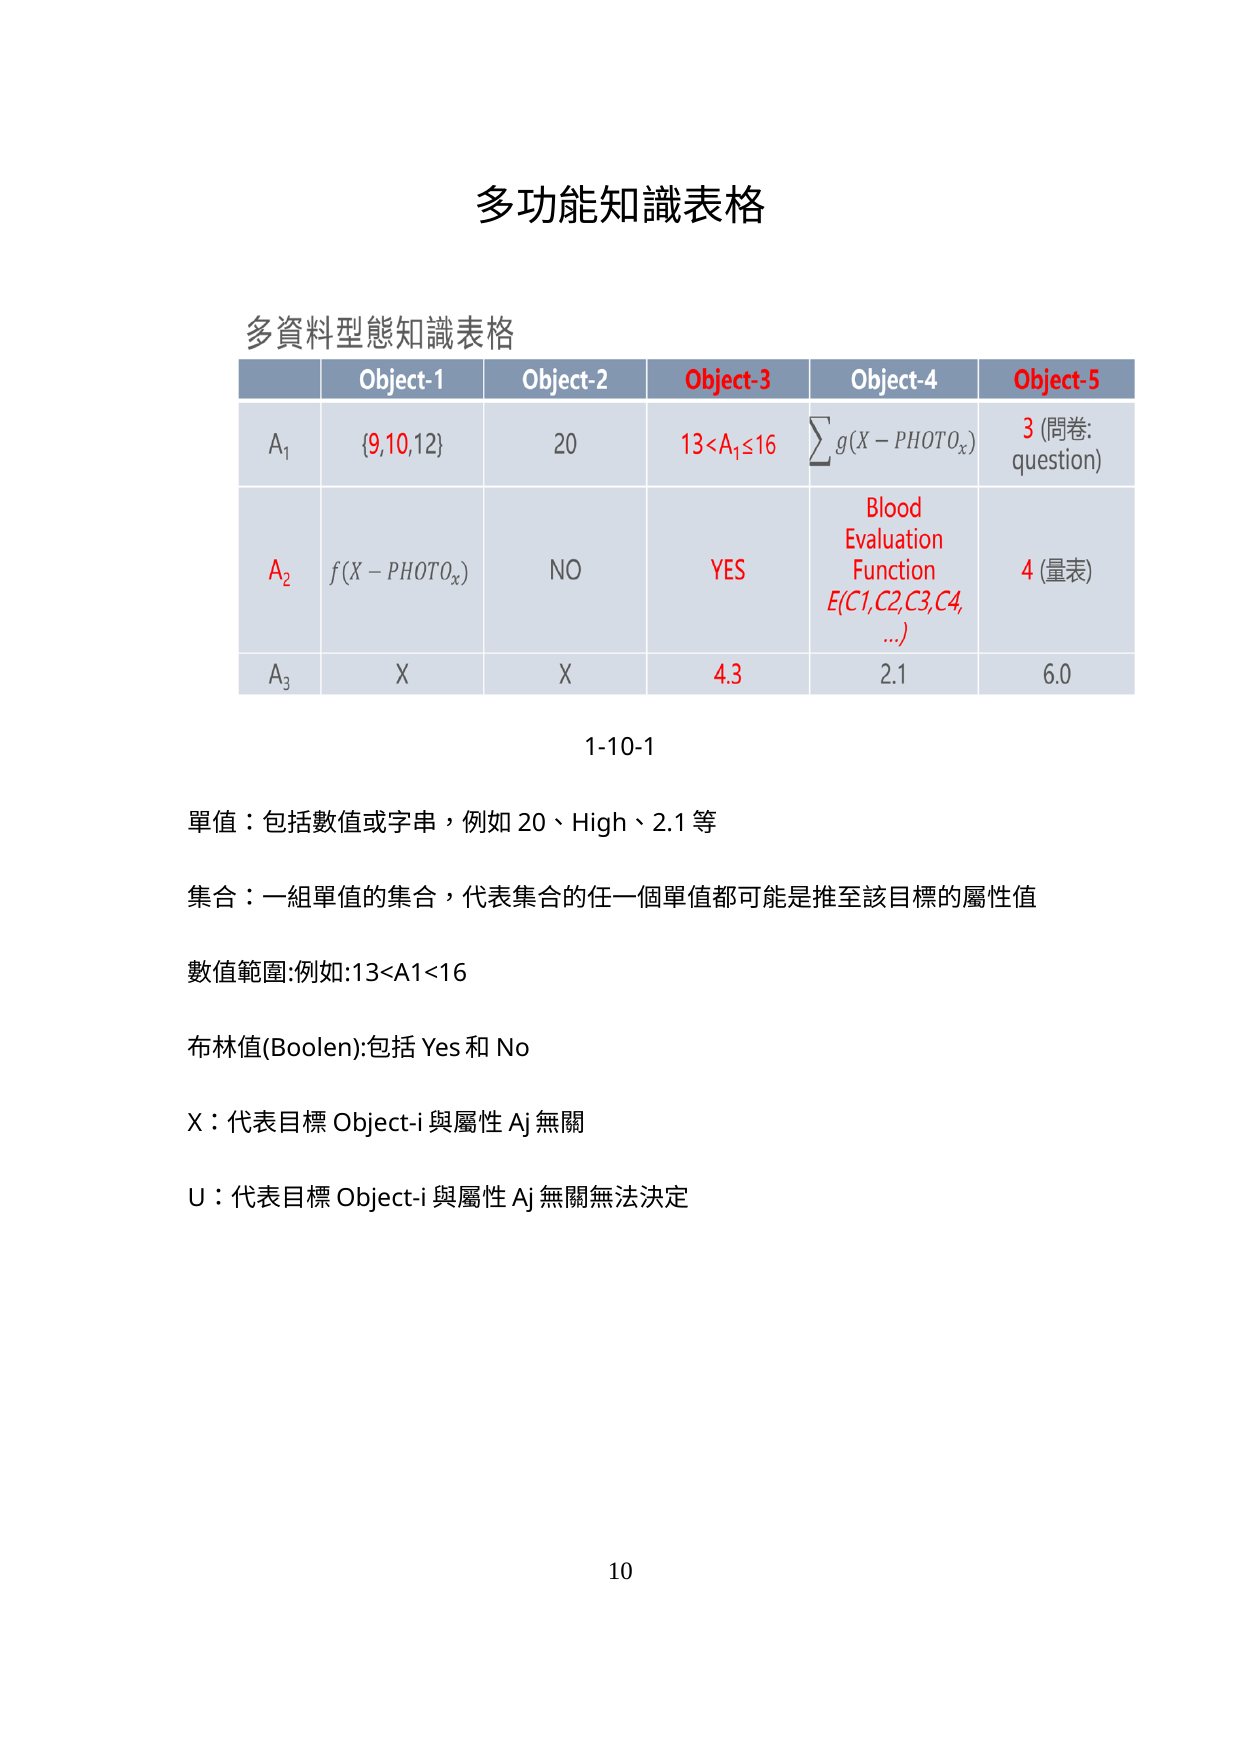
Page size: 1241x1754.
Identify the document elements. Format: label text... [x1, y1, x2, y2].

text 1-10-1 [187, 727, 1053, 764]
text 布林值(Boolen):包括Yes和No [187, 1027, 1053, 1064]
picture [187, 314, 1177, 713]
text 多功能知識表格 [187, 164, 1053, 239]
text U：代表目標Object-i與屬性Aj無關無法決定 [187, 1177, 1053, 1214]
text 單值：包括數值或字串，例如20、High、2.1等 [187, 802, 1053, 839]
text X：代表目標Object-i與屬性Aj無關 [187, 1102, 1053, 1139]
text 10 [187, 1552, 1053, 1589]
text 數值範圍:例如:13<A1<16 [187, 952, 1053, 989]
text 集合：一組單值的集合，代表集合的任一個單值都可能是推至該目標的屬性值 [187, 877, 1053, 914]
